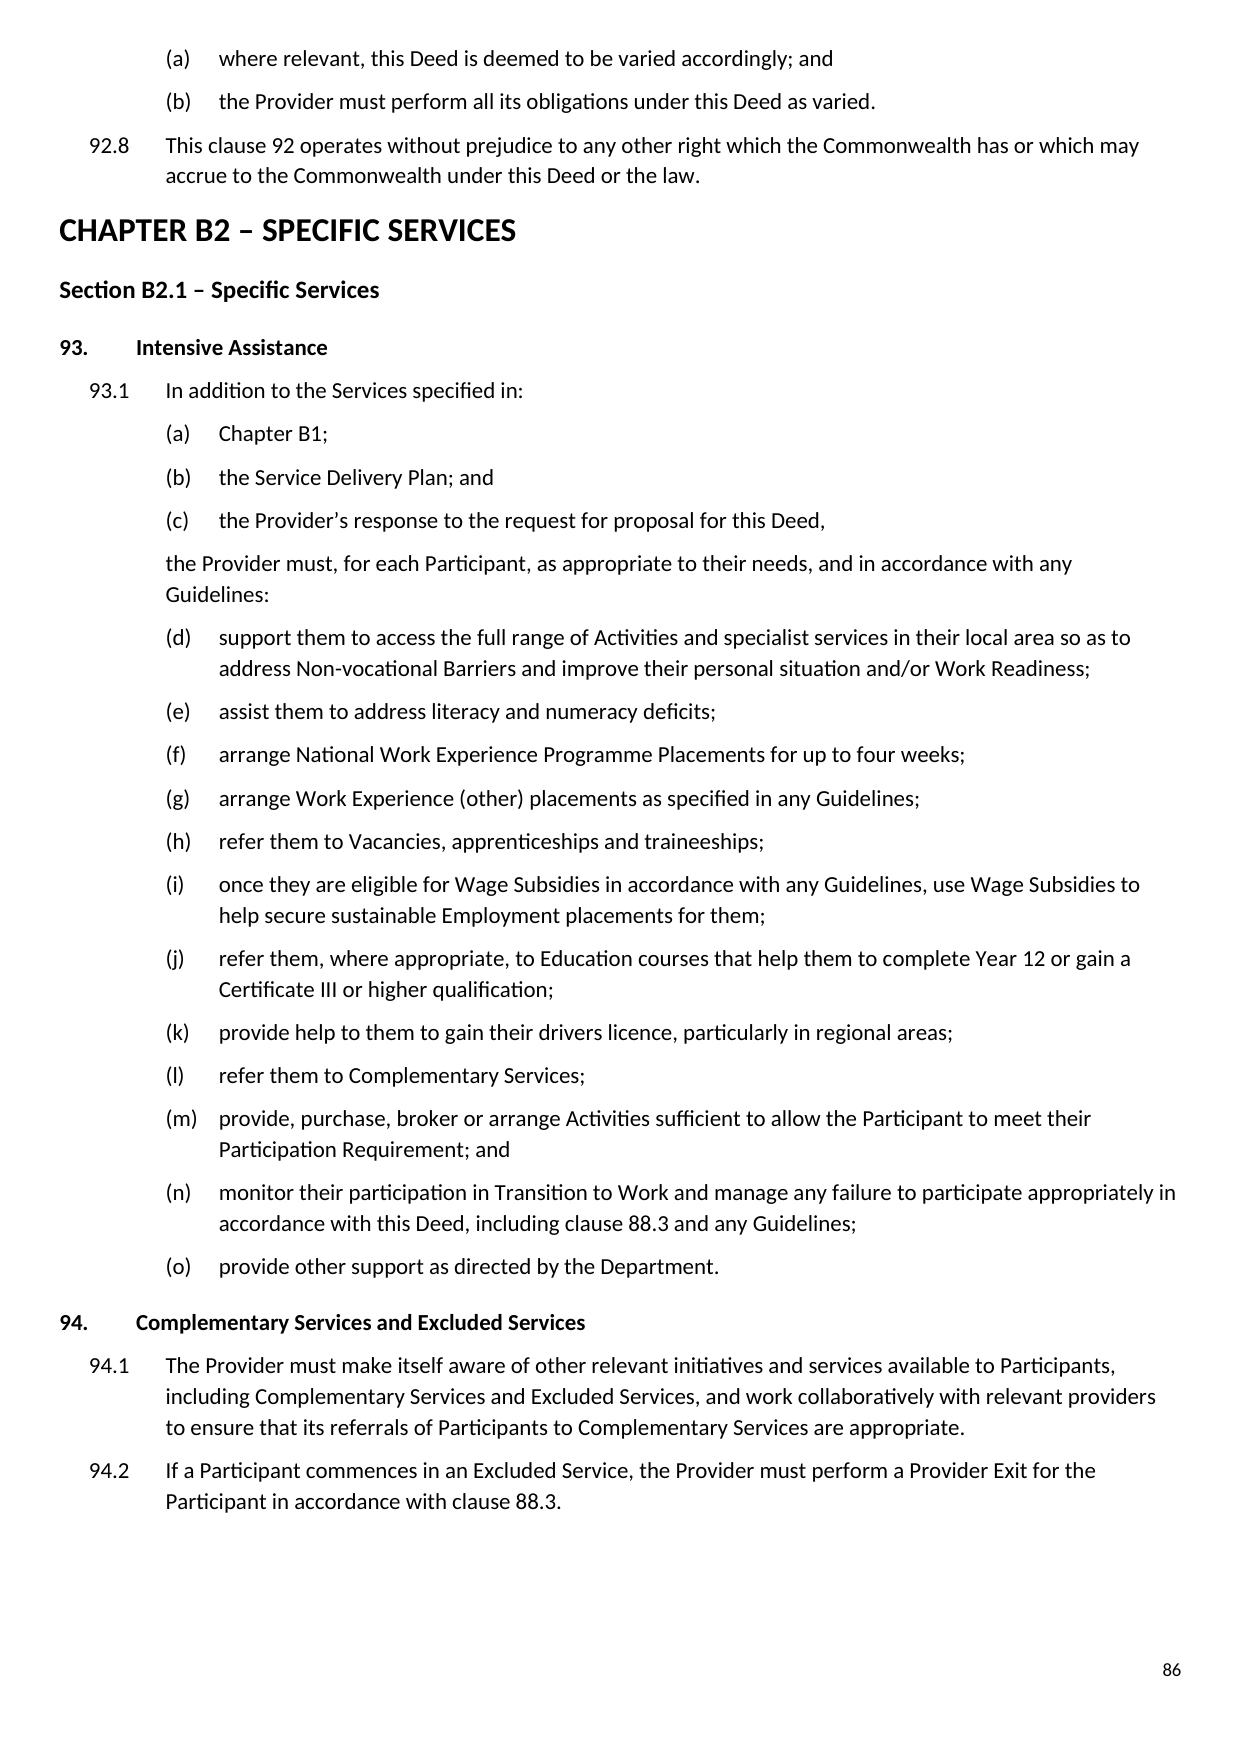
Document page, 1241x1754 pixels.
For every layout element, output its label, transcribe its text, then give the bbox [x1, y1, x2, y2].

text refer them, where appropriate, to Education courses that help them to complete Year 12 or gain a Certificate III or higher qualification; [165, 944, 1181, 1003]
text once they are eligible for Wage Subsidies in accordance with any Guidelines, use Wage Subsidies to help secure sustainable Employment placements for them; [165, 870, 1181, 929]
text This clause 92 operates without prejudice to any other right which the Commonwealth has or which may accrue to the Commonwealth under this Deed or the law. [89, 131, 1181, 189]
text monitor their participation in Transition to Work and manage any failure to participate appropriately in accordance with this Deed, including clause 88.3 and any Guidelines; [165, 1178, 1181, 1237]
text Intensive Assistance [59, 333, 1181, 361]
subtitle CHAPTER B2 – SPECIFIC SERVICES [59, 209, 1181, 249]
text the Provider must perform all its obligations under this Deed as varied. [165, 87, 1181, 116]
text arrange Work Experience (other) placements as specified in any Guidelines; [165, 784, 1181, 812]
text refer them to Vacancies, apprenticeships and traineeships; [165, 827, 1181, 855]
text the Provider must, for each Participant, as appropriate to their needs, and in accordance with any Guidelines: [165, 549, 1181, 608]
text arrange National Work Experience Programme Placements for up to four weeks; [165, 740, 1181, 768]
subtitle Section B2.1 – Specific Services [59, 274, 1181, 305]
text refer them to Complementary Services; [165, 1061, 1181, 1089]
text If a Participant commences in an Excluded Service, the Provider must perform a Provider Exit for the Participant in accordance with clause 88.3. [89, 1456, 1181, 1515]
text the Provider’s response to the request for proposal for this Deed, [165, 506, 1181, 534]
text Chapter B1; [165, 419, 1181, 448]
text where relevant, this Deed is deemed to be varied accordingly; and [165, 44, 1181, 72]
text assist them to address literacy and numeracy deficits; [165, 697, 1181, 725]
text support them to access the full range of Activities and specialist services in their local area so as to address Non-vocational Barriers and improve their personal situation and/or Work Readiness; [165, 623, 1181, 682]
text The Provider must make itself aware of other relevant initiatives and services available to Participants, including Complementary Services and Excluded Services, and work collaboratively with relevant providers to ensure that its referrals of Participants to Complementary Services are appropriate. [89, 1351, 1181, 1441]
text provide other support as directed by the Department. [165, 1252, 1181, 1280]
text provide, purchase, broker or arrange Activities sufficient to allow the Participant to meet their Participation Requirement; and [165, 1104, 1181, 1163]
text the Service Delivery Plan; and [165, 463, 1181, 491]
text In addition to the Services specified in: [89, 376, 1181, 404]
text provide help to them to gain their drivers licence, particularly in regional areas; [165, 1018, 1181, 1046]
text Complementary Services and Excluded Services [59, 1308, 1181, 1336]
